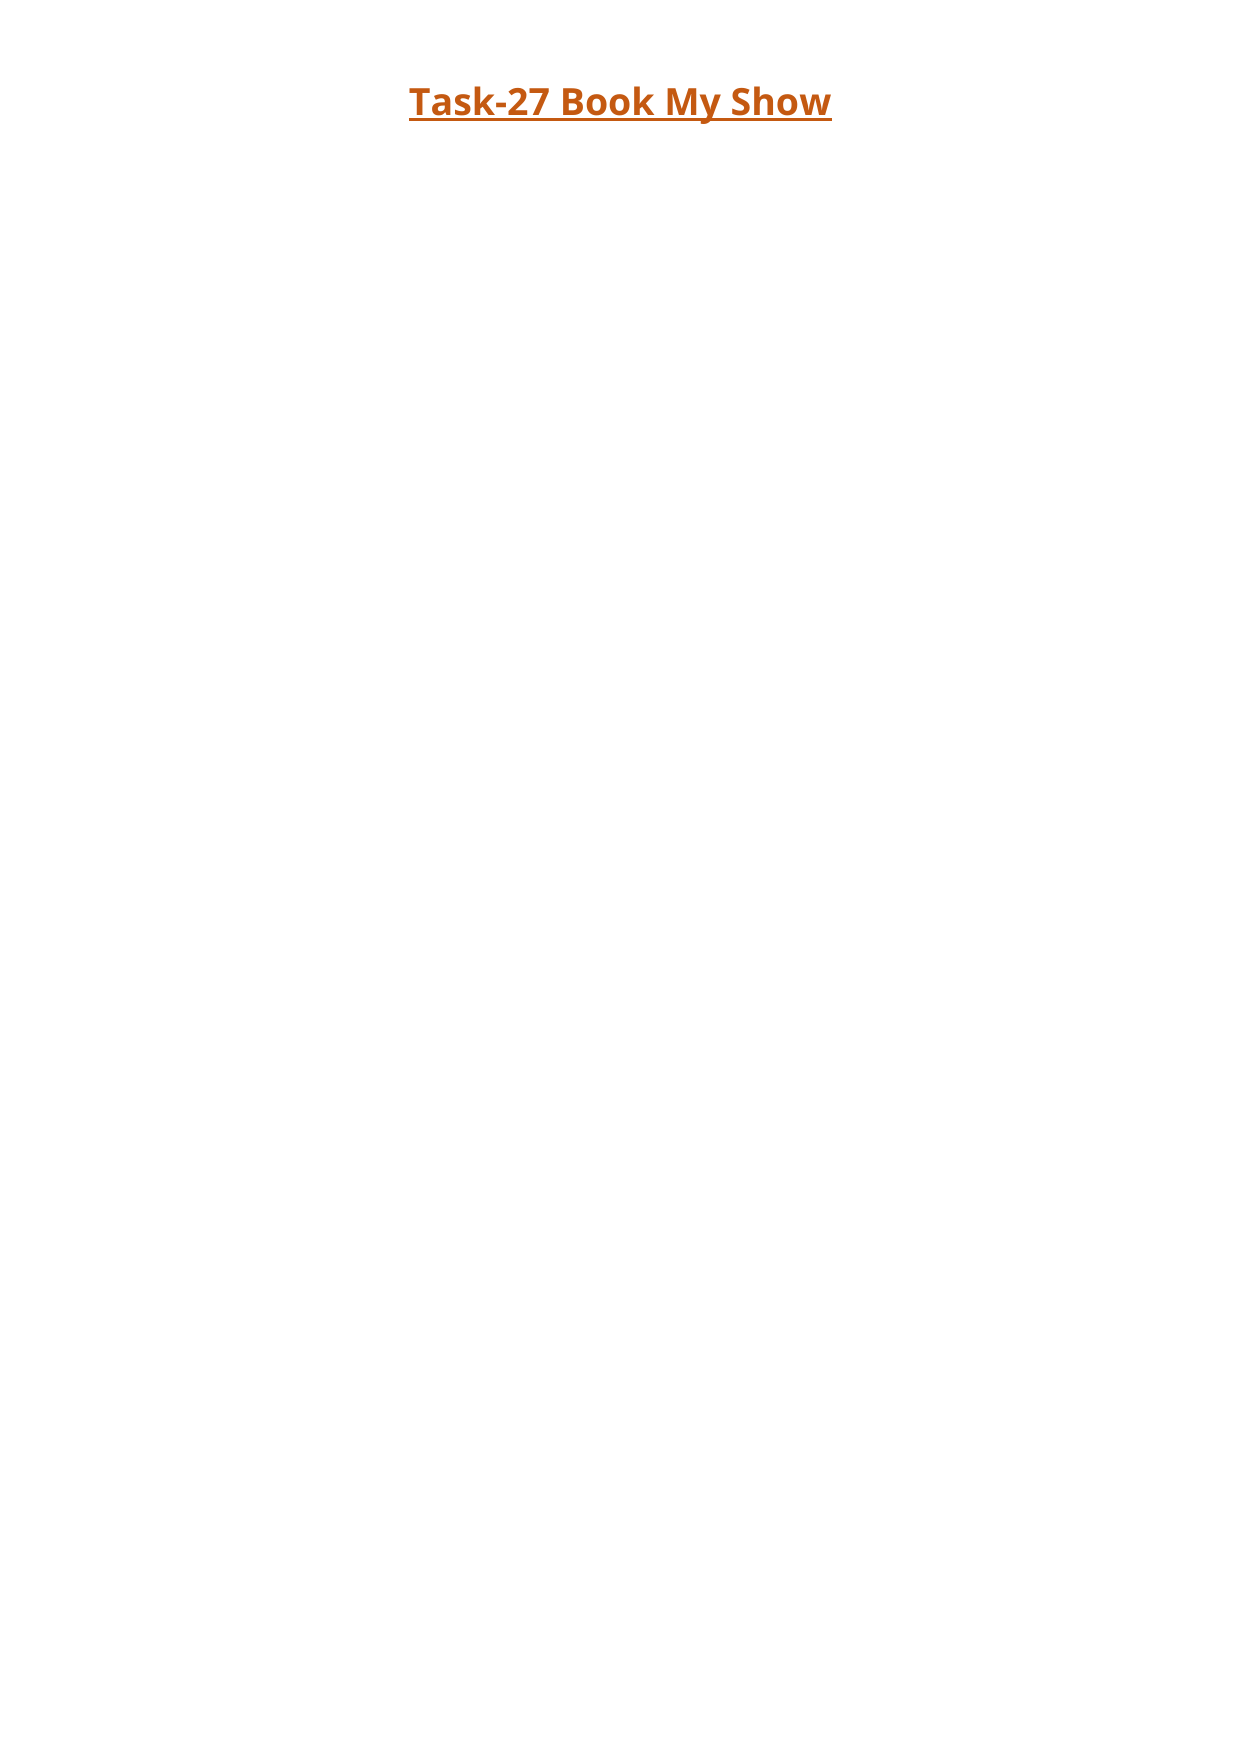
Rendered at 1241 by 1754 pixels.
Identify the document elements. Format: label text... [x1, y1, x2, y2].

text Task-27 Book My Show [75, 75, 1165, 126]
